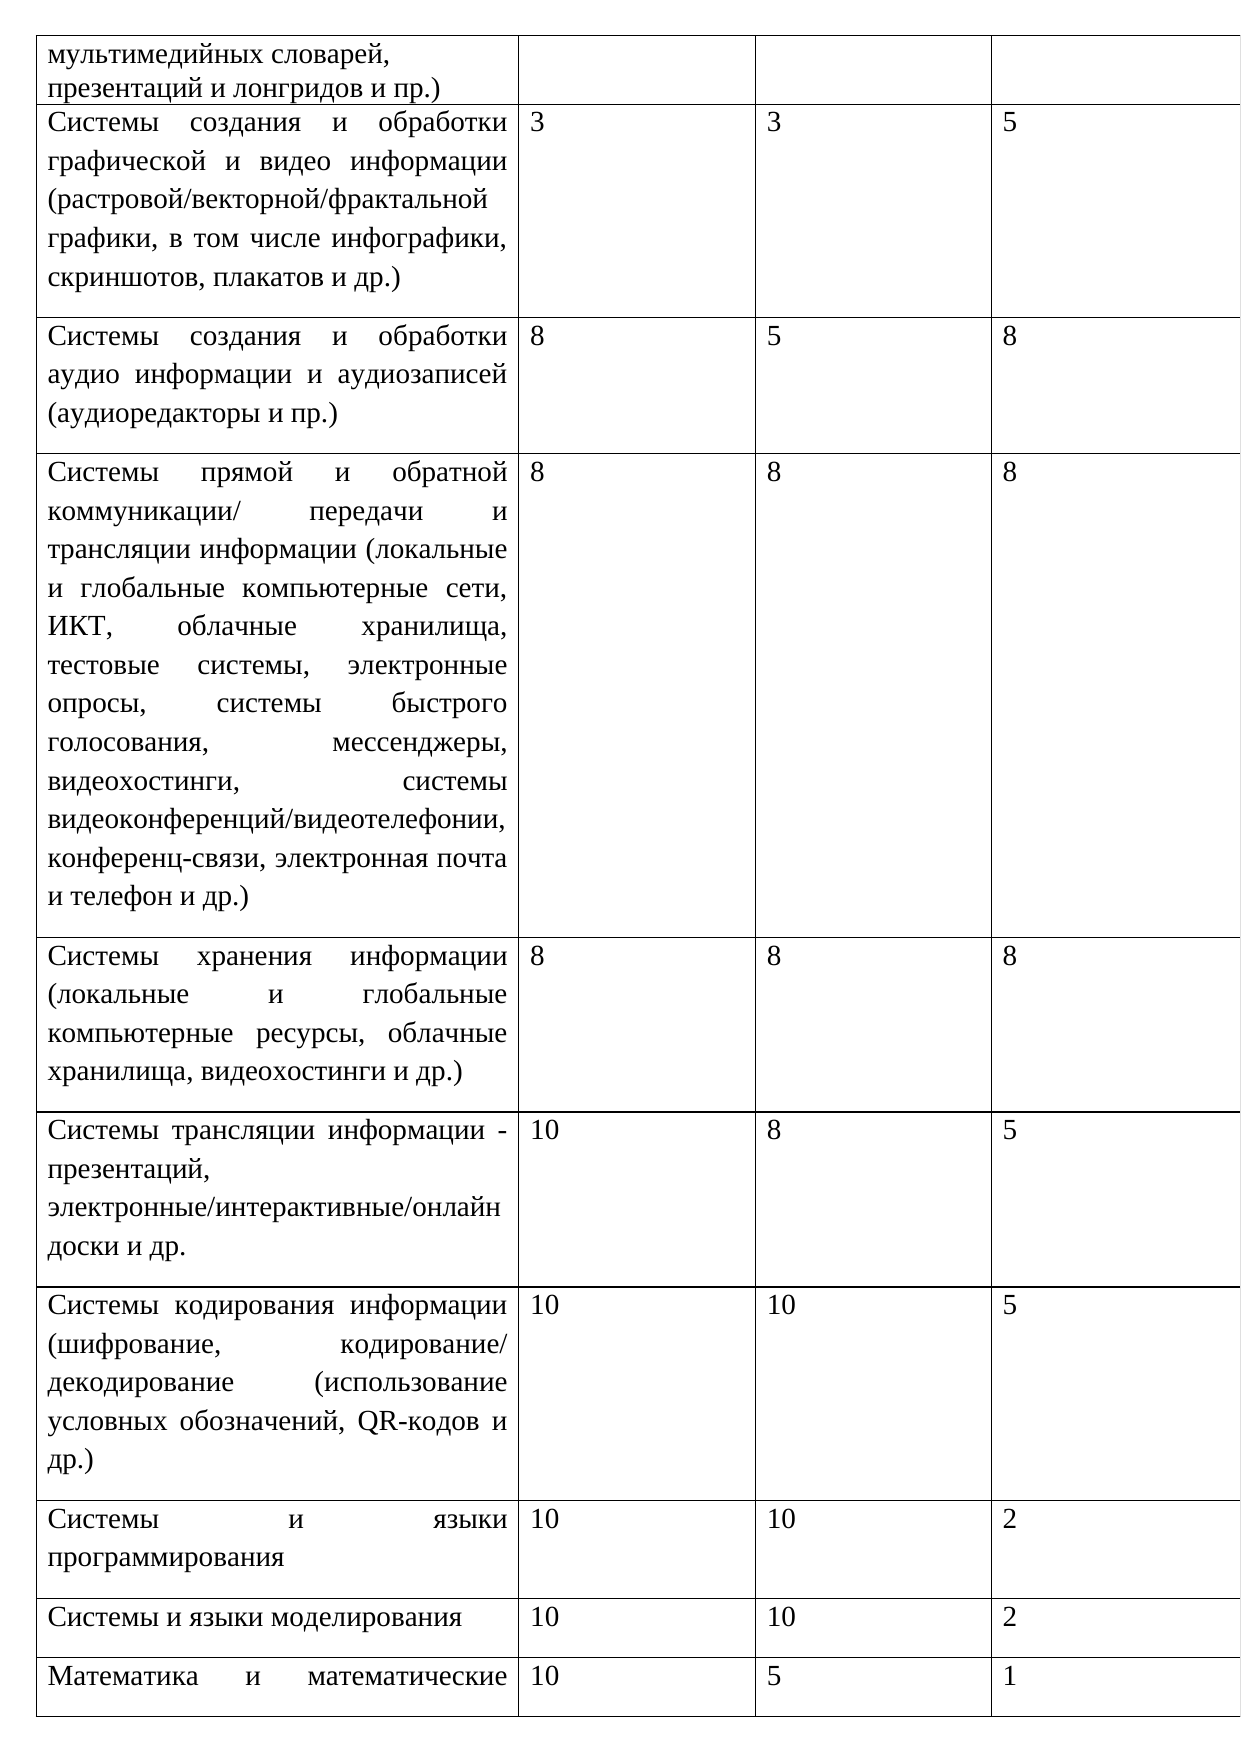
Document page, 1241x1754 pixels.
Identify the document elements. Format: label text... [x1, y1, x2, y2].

table_cell 5 [756, 1658, 991, 1716]
table_cell Системы и языки моделирования [37, 1599, 518, 1657]
table_cell 3 [519, 105, 755, 317]
table_cell Системы кодирования информации (шифрование, кодирование/ декодирование (использование условных обозначений, QR-кодов и др.) [37, 1288, 518, 1500]
table_cell 8 [756, 1113, 991, 1286]
table_cell 8 [992, 36, 1240, 103]
table_cell 8 [519, 454, 755, 937]
table_cell 8 [756, 454, 991, 937]
table_cell 10 [756, 1501, 991, 1598]
table_cell 8 [992, 318, 1240, 453]
table_cell Системы создания и обработки аудио информации и аудиозаписей (аудиоредакторы и пр.) [37, 318, 518, 453]
table_cell 10 [519, 1113, 755, 1286]
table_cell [37, 1658, 518, 1716]
table_cell 8 [519, 938, 755, 1111]
table_cell Системы и языки программирования [37, 1501, 518, 1598]
table_cell 8 [756, 36, 991, 103]
table_cell Системы прямой и обратной коммуникации/ передачи и трансляции информации (локальные и глобальные компьютерные сети, ИКТ, облачные хранилища, тестовые системы, электронные опросы, системы быстрого голосования, мессенджеры, видеохостинги, системы видеоконференций/видеотелефонии, конференц-связи, электронная почта и телефон и др.) [37, 454, 518, 937]
table_cell 8 [992, 938, 1240, 1111]
table_cell 8 [519, 318, 755, 453]
table_cell 8 [992, 454, 1240, 937]
table_cell 8 [756, 938, 991, 1111]
table_cell 10 [756, 1599, 991, 1657]
table_cell 10 [519, 1599, 755, 1657]
table_cell 5 [756, 318, 991, 453]
table_cell 8 [519, 36, 755, 103]
table_cell 10 [519, 1658, 755, 1716]
table_cell Системы трансляции информации - презентаций, электронные/интерактивные/онлайн доски и др. [37, 1113, 518, 1286]
table_cell 5 [992, 1113, 1240, 1286]
table_cell 3 [756, 105, 991, 317]
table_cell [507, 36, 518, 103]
table_cell 1 [992, 1658, 1240, 1716]
table_cell 5 [992, 105, 1240, 317]
table_cell Системы хранения информации (локальные и глобальные компьютерные ресурсы, облачные хранилища, видеохостинги и др.) [37, 938, 518, 1111]
table_cell 2 [992, 1501, 1240, 1598]
table_cell 10 [519, 1288, 755, 1500]
table_cell 10 [519, 1501, 755, 1598]
table_cell 5 [992, 1288, 1240, 1500]
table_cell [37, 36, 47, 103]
table_cell 2 [992, 1599, 1240, 1657]
table_cell Системы создания и обработки графической и видео информации (растровой/векторной/фрактальной графики, в том числе инфографики, скриншотов, плакатов и др.) [37, 105, 518, 317]
table_cell 10 [756, 1288, 991, 1500]
